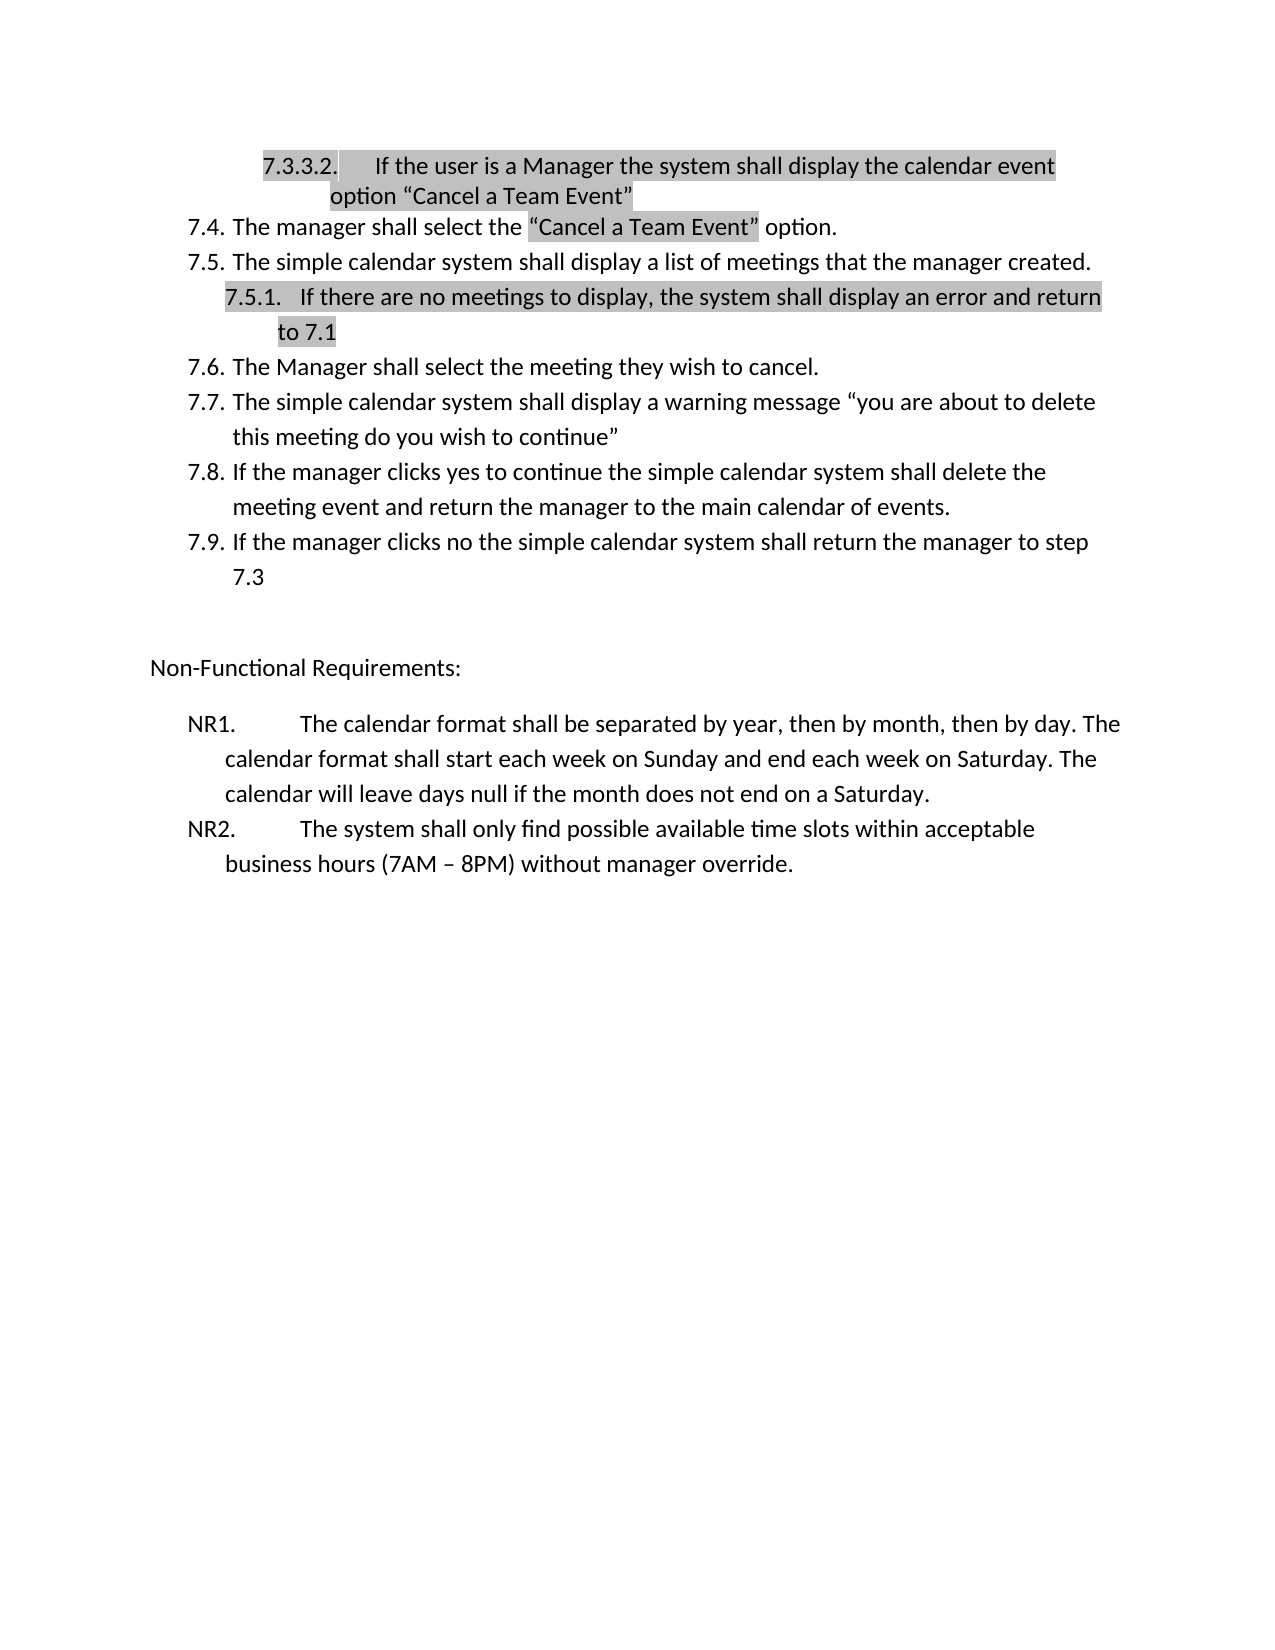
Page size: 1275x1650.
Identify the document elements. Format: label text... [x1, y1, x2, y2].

list The Manager shall select the meeting they wish to cancel. [187, 351, 1125, 382]
list The simple calendar system shall display a list of meetings that the manager created. [187, 246, 1125, 277]
list The system shall only find possible available time slots within acceptable business hours (7AM – 8PM) without manager override. [187, 813, 1125, 878]
list The manager shall select the “Cancel a Team Event” option. [187, 211, 528, 242]
list The simple calendar system shall display a warning message “you are about to delete this meeting do you wish to continue” [187, 386, 1125, 452]
list If the manager clicks no the simple calendar system shall return the manager to step 7.3 [187, 526, 1125, 592]
list The calendar format shall be separated by year, then by month, then by day. The calendar format shall start each week on Sunday and end each week on Saturday. The calendar will leave days null if the month does not end on a Saturday. [187, 708, 1125, 808]
text Non-Functional Requirements: [150, 652, 1125, 682]
list If there are no meetings to display, the system shall display an error and return to 7.1 [225, 281, 1125, 347]
list If the user is a Manager the system shall display the calendar event option “Cancel a Team Event” [633, 150, 1125, 211]
list If the manager clicks yes to continue the simple calendar system shall delete the meeting event and return the manager to the main calendar of events. [187, 456, 1125, 522]
list The manager shall select the “Cancel a Team Event” option. [759, 211, 1125, 242]
